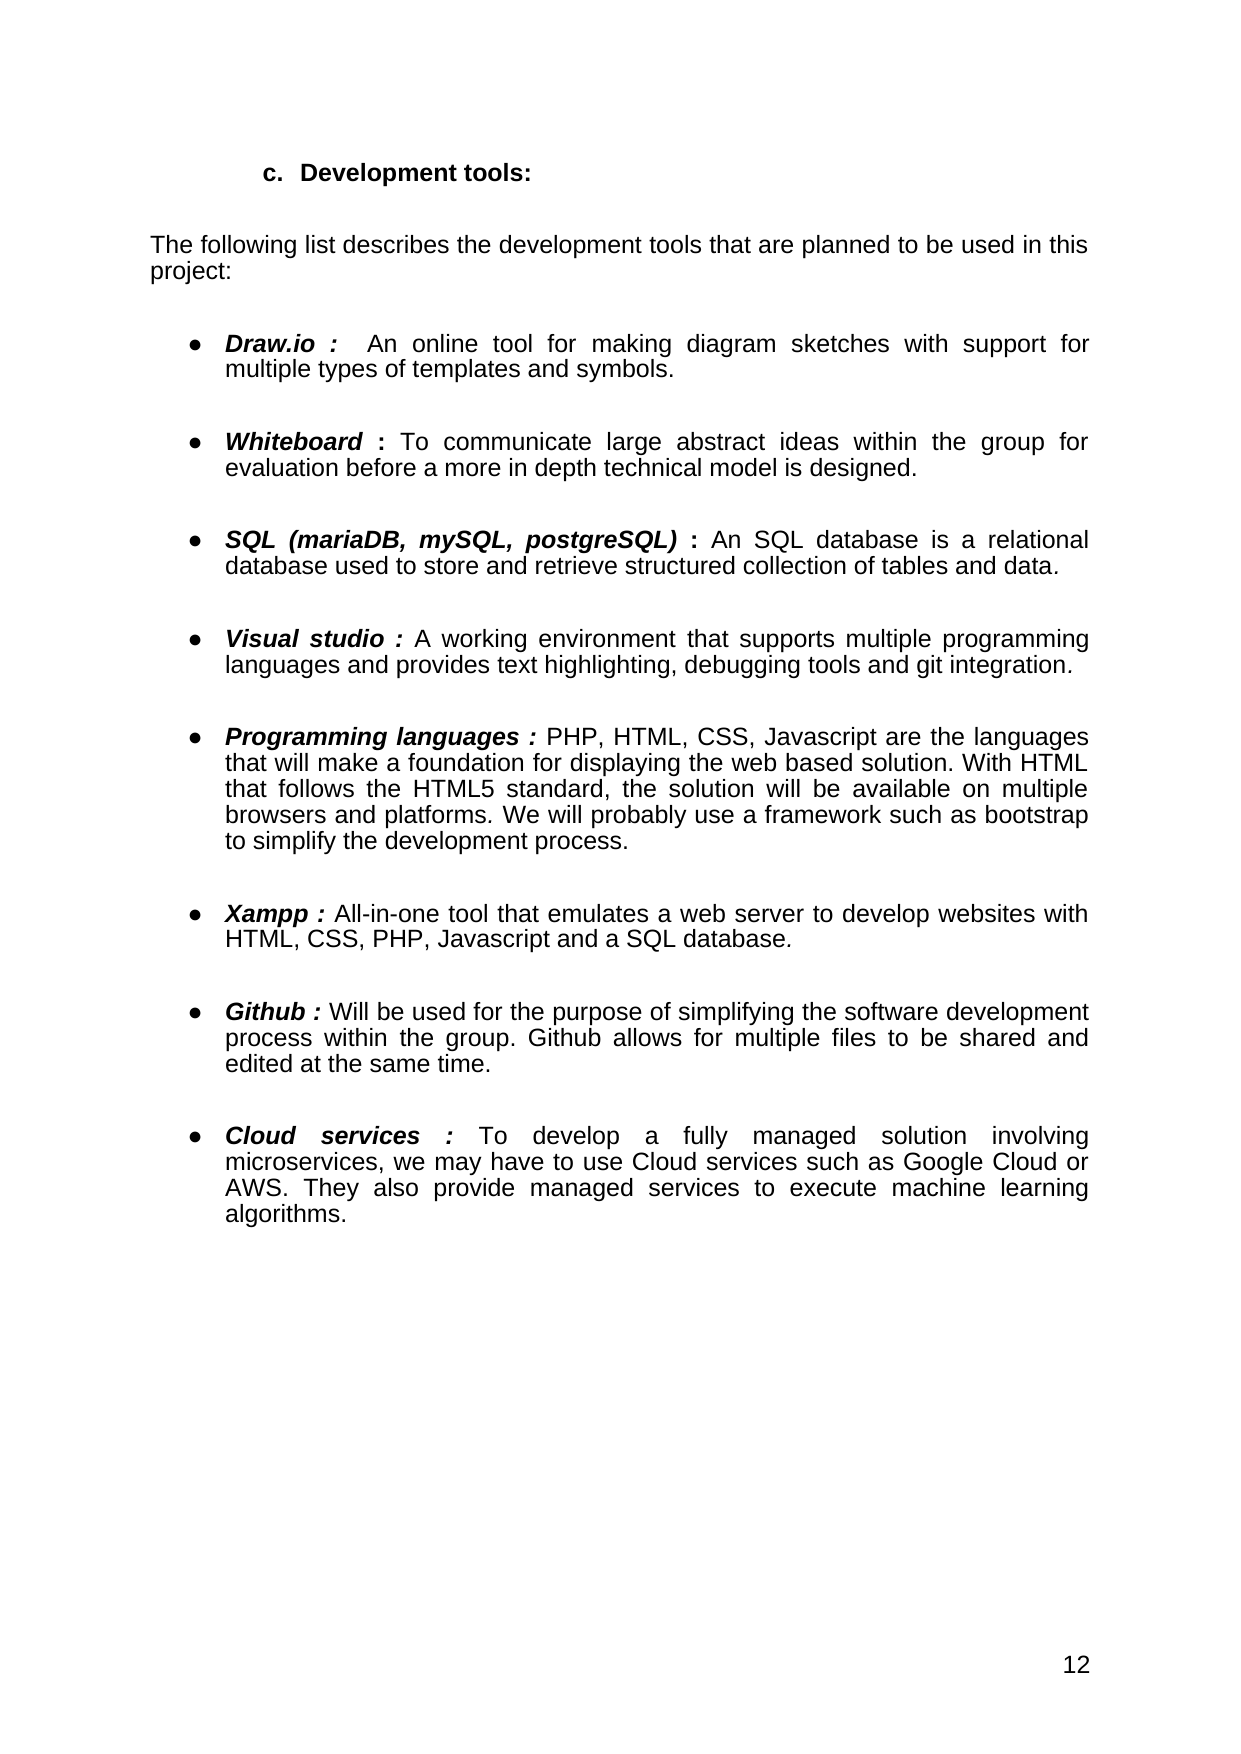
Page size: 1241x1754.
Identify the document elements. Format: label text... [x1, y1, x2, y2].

list Github : Will be used for the purpose of simplifying the software development process within the group. Github allows for multiple files to be shared and edited at the same time. [187, 1000, 1090, 1077]
subtitle Development tools: [262, 160, 1090, 186]
list Programming languages : PHP, HTML, CSS, Javascript are the languages that will make a foundation for displaying the web based solution. With HTML that follows the HTML5 standard, the solution will be available on multiple browsers and platforms. We will probably use a framework such as bootstrap to simplify the development process. [187, 725, 1090, 855]
list Xampp : All-in-one tool that emulates a web server to develop websites with HTML, CSS, PHP, Javascript and a SQL database. [187, 901, 1090, 953]
list Draw.io : An online tool for making diagram sketches with support for multiple types of templates and symbols. [187, 331, 1090, 383]
list Visual studio : A working environment that supports multiple programming languages and provides text highlighting, debugging tools and git integration. [187, 627, 1090, 678]
list Cloud services : To develop a fully managed solution involving microservices, we may have to use Cloud services such as Google Cloud or AWS. They also provide managed services to execute machine learning algorithms. [187, 1124, 1090, 1228]
text The following list describes the development tools that are planned to be used in this project: [150, 233, 1090, 285]
list Whiteboard : To communicate large abstract ideas within the group for evaluation before a more in depth technical model is designed. [187, 430, 1090, 482]
list SQL (mariaDB, mySQL, postgreSQL) : An SQL database is a relational database used to store and retrieve structured collection of tables and data. [187, 528, 1090, 580]
